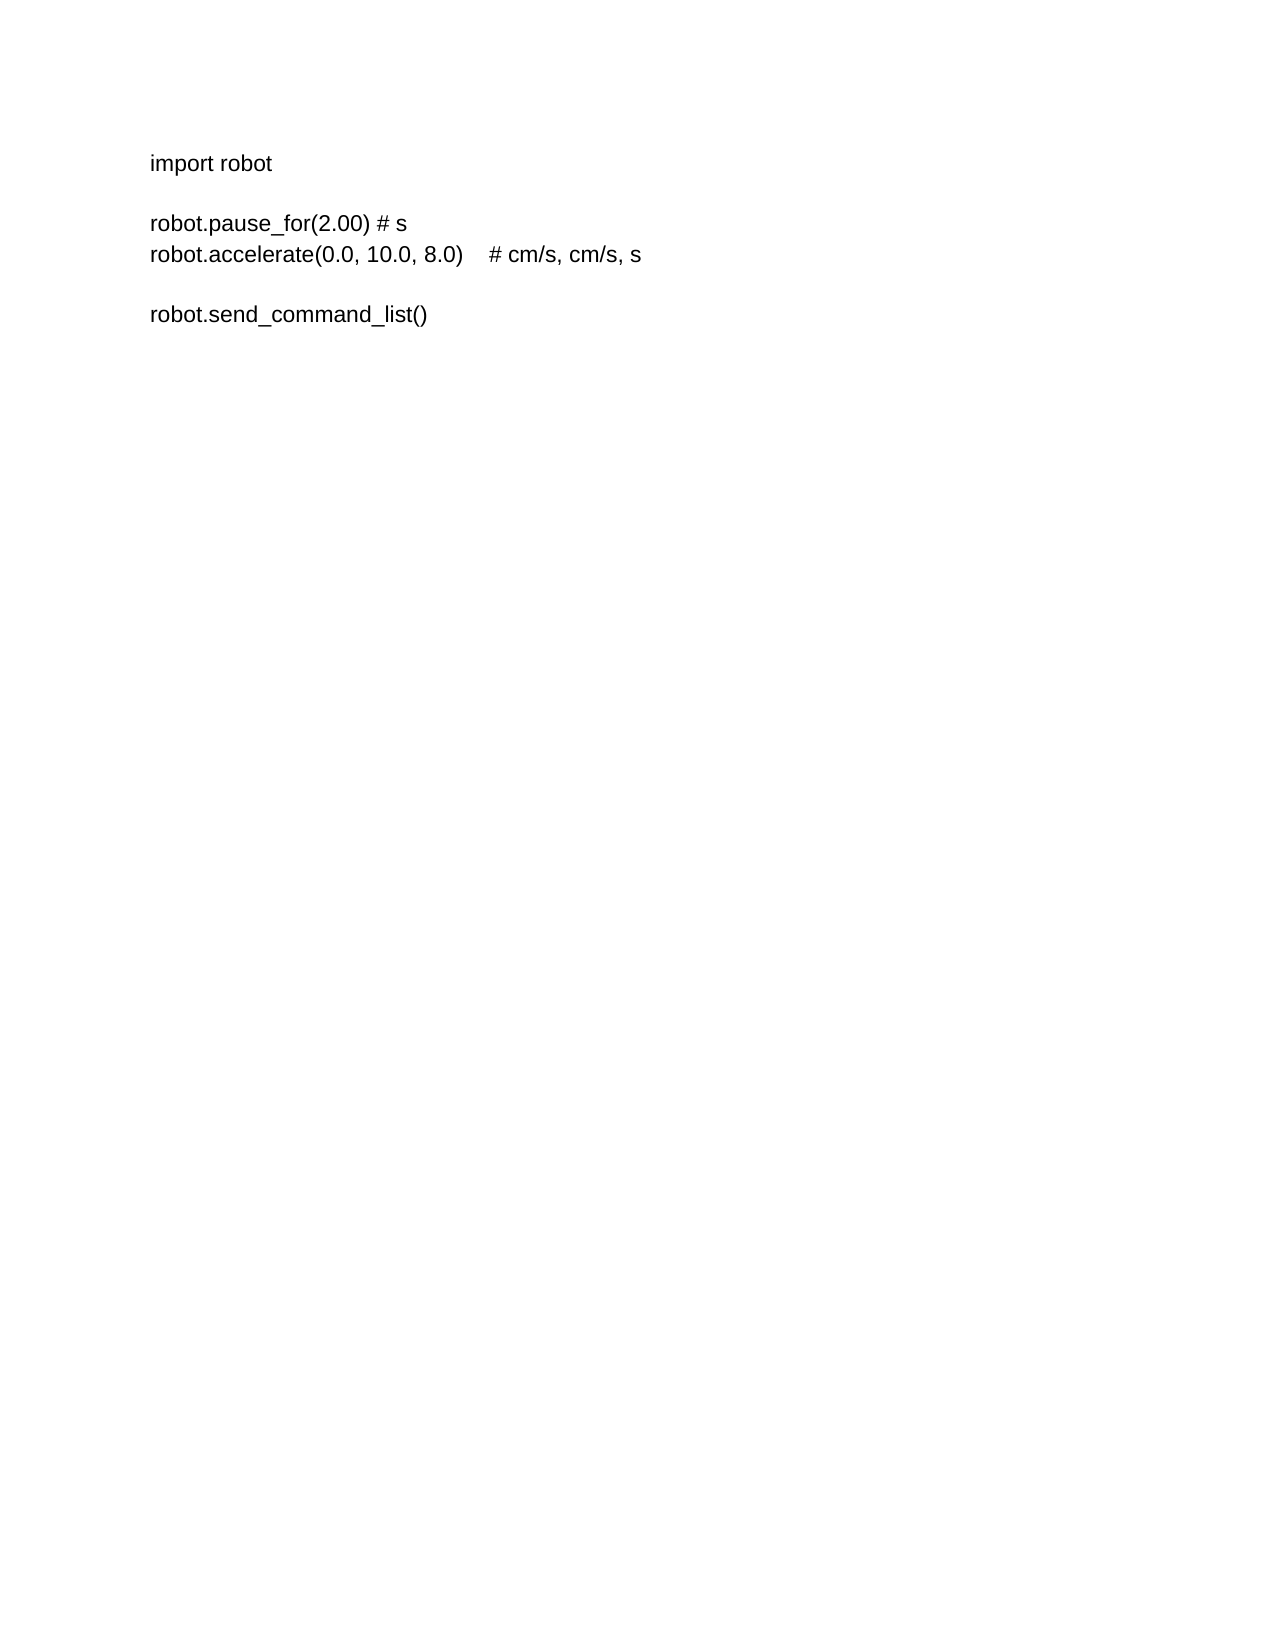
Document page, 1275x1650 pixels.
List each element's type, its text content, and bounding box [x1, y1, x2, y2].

text robot.send_command_list() [150, 301, 1125, 327]
text robot.accelerate(0.0, 10.0, 8.0) # cm/s, cm/s, s [150, 241, 1125, 267]
text import robot [150, 150, 1125, 176]
text robot.pause_for(2.00) # s [150, 210, 1125, 237]
